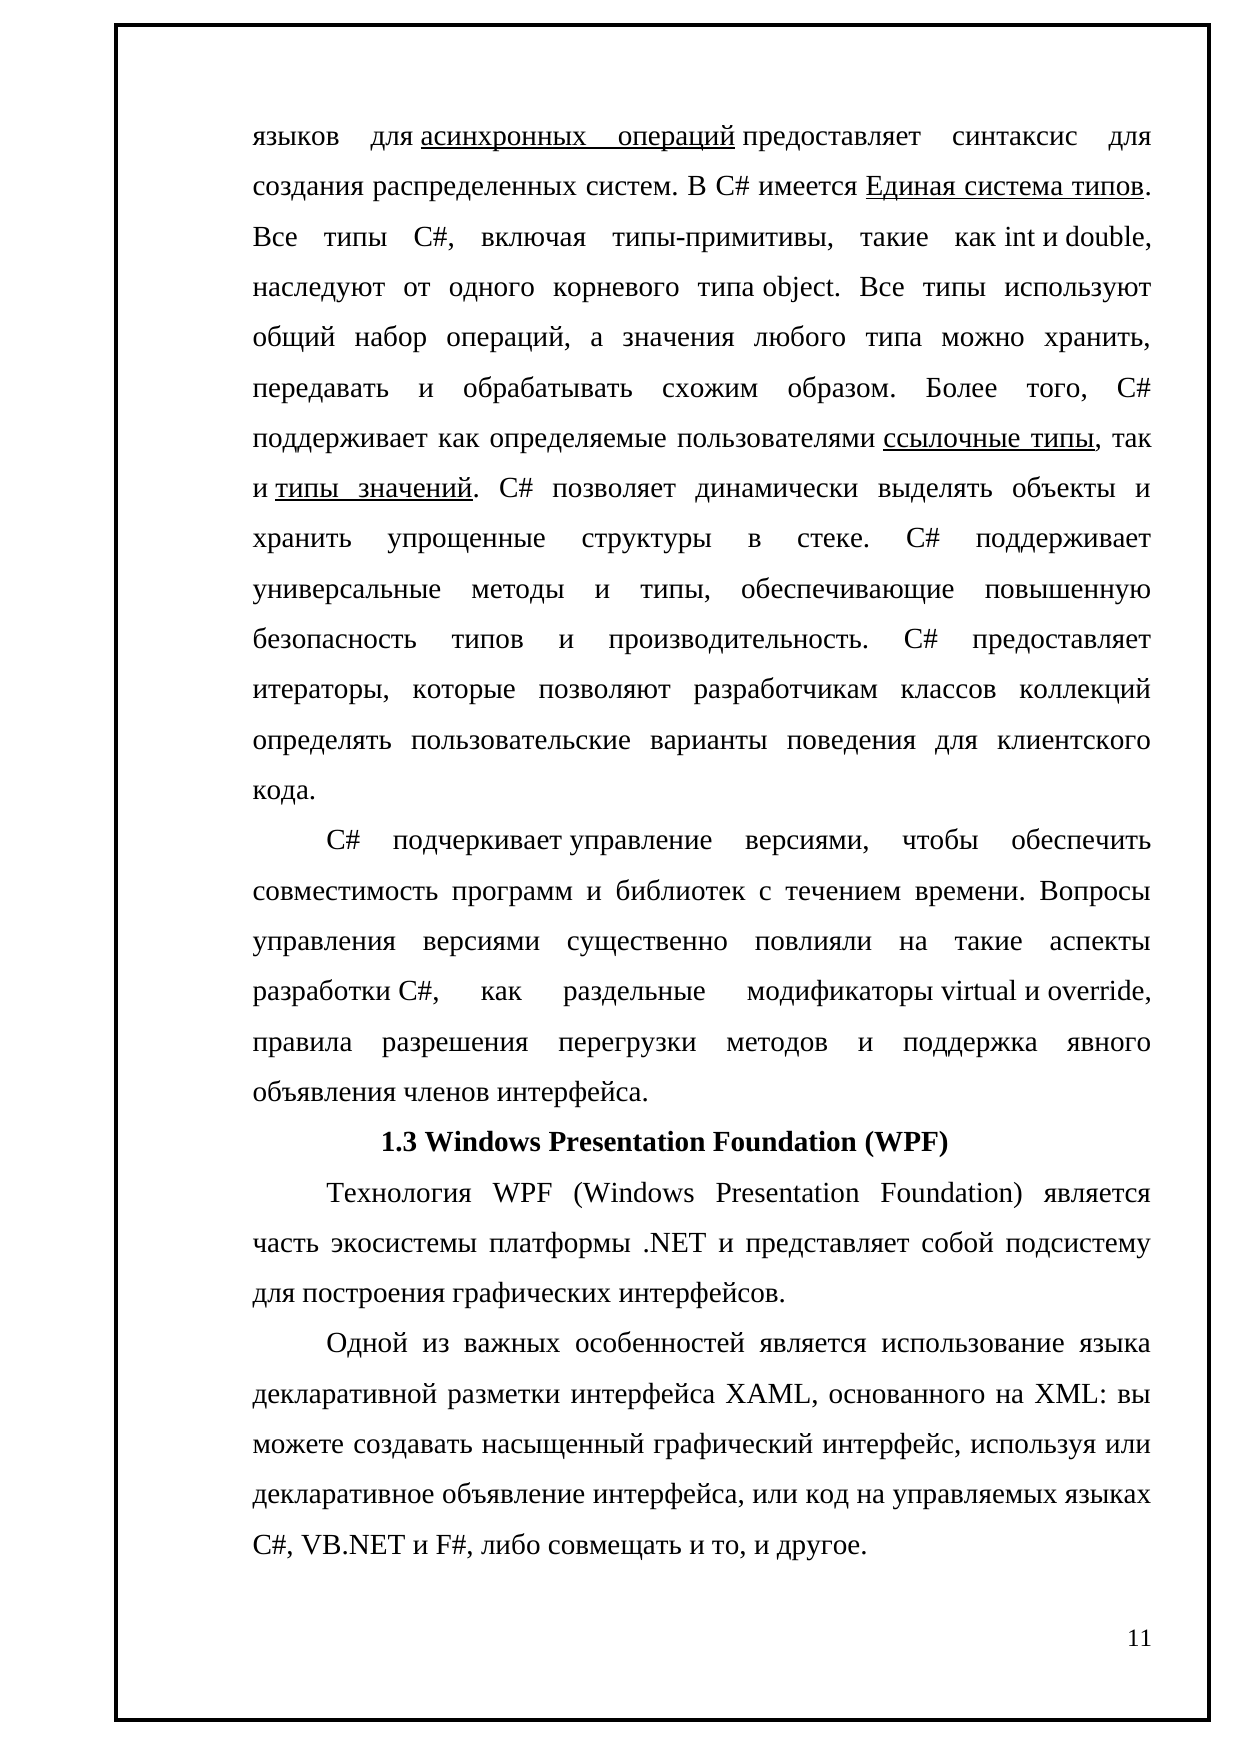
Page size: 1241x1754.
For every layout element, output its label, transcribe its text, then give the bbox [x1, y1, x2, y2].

text Технология WPF (Windows Presentation Foundation) является часть экосистемы платформы .NET и представляет собой подсистему для построения графических интерфейсов. [252, 1175, 1152, 1309]
text 1.3 Windows Presentation Foundation (WPF) [177, 1124, 1152, 1158]
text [252, 118, 1152, 806]
text Одной из важных особенностей является использование языка декларативной разметки интерфейса XAML, основанного на XML: вы можете создавать насыщенный графический интерфейс, используя или декларативное объявление интерфейса, или код на управляемых языках C#, VB.NET и F#, либо совмещать и то, и другое. [252, 1326, 1152, 1560]
text C# подчеркивает управление версиями, чтобы обеспечить совместимость программ и библиотек с течением времени. Вопросы управления версиями существенно повлияли на такие аспекты разработки C#, как раздельные модификаторы virtual и override, правила разрешения перегрузки методов и поддержка явного объявления членов интерфейса. [252, 822, 1152, 1108]
